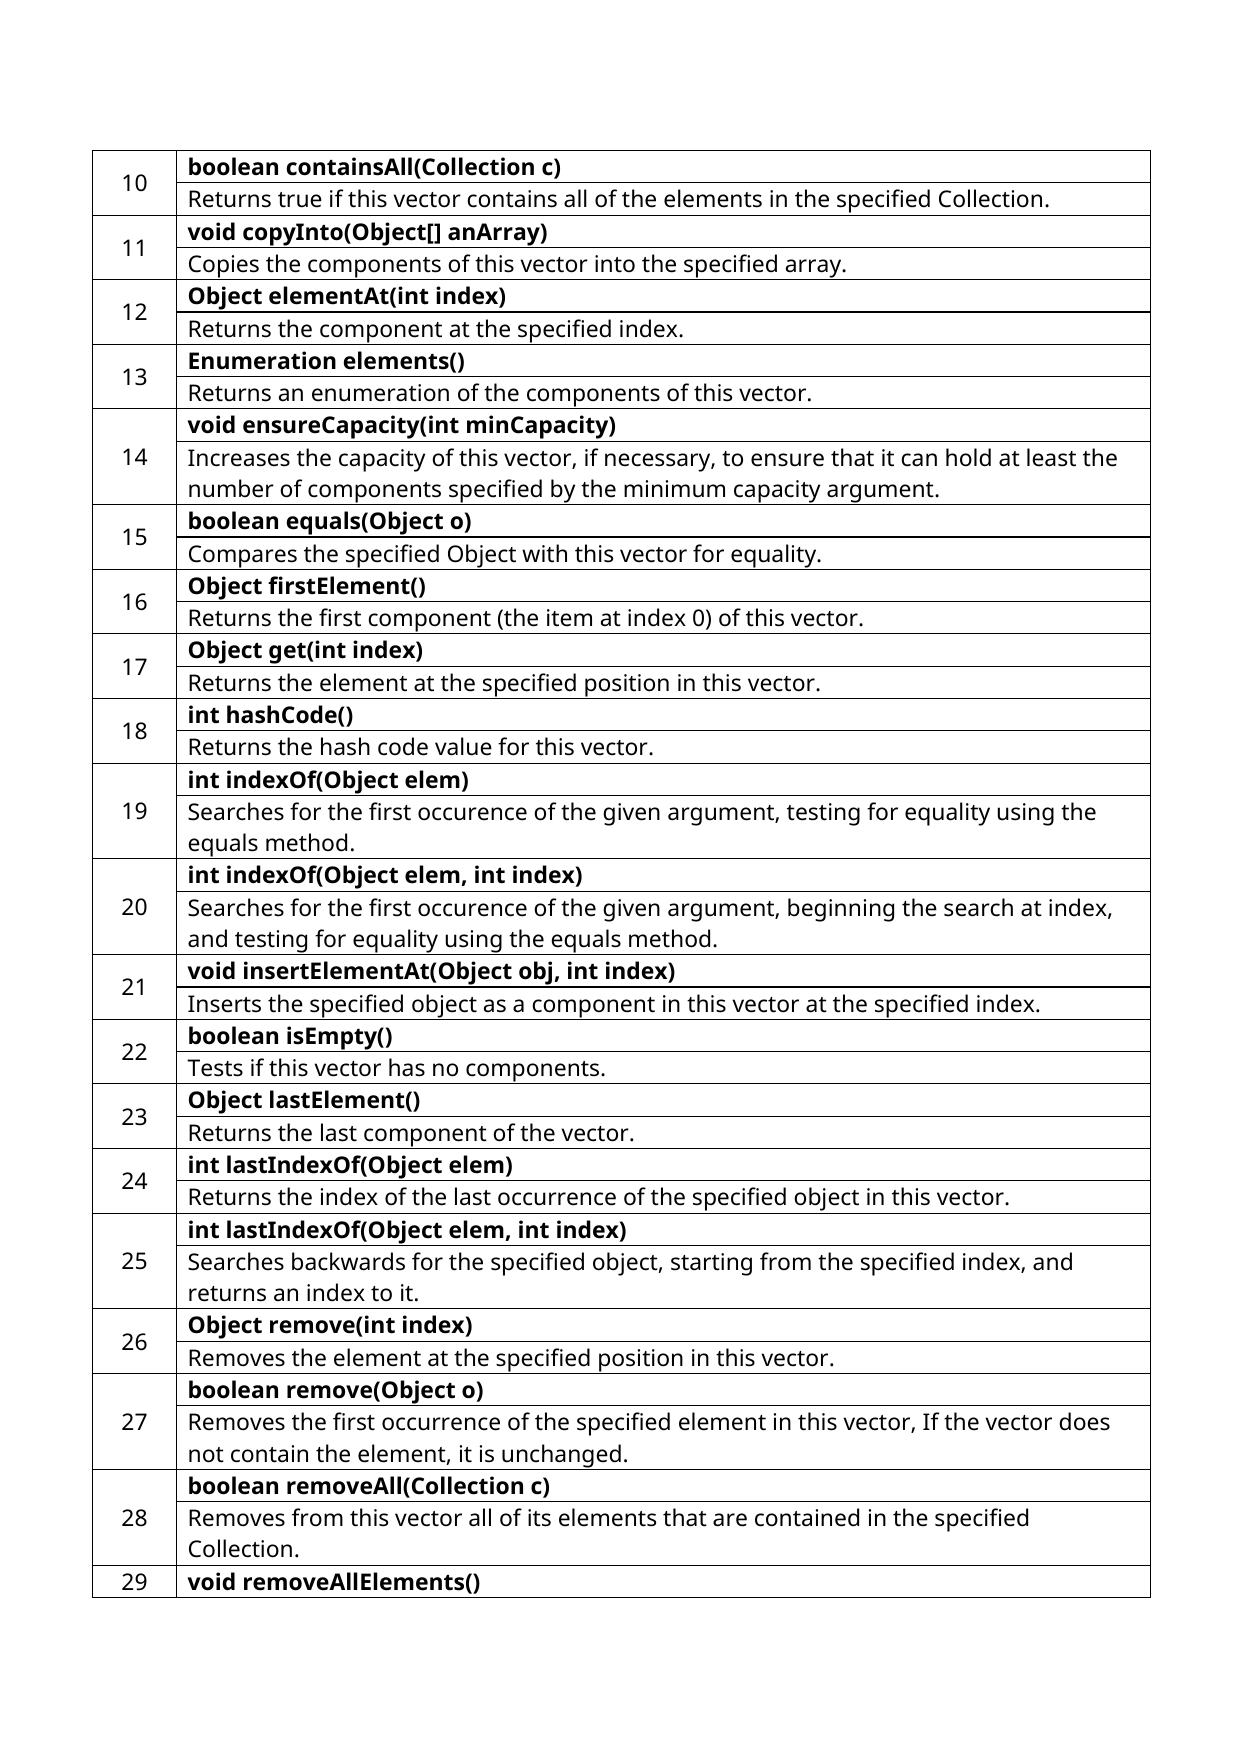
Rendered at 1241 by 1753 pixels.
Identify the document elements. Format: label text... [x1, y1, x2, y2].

table_cell Inserts the specified object as a component in this vector at the specified index. [177, 988, 1150, 1019]
table_cell int indexOf(Object elem, int index) [177, 859, 1150, 891]
table_cell Object get(int index) [177, 634, 1150, 666]
table_cell 16 [93, 570, 176, 633]
table_cell Object elementAt(int index) [177, 280, 1150, 311]
table_cell void ensureCapacity(int minCapacity) [177, 409, 1150, 441]
table_cell Searches backwards for the specified object, starting from the specified index, and returns an index to it. [177, 1246, 1150, 1308]
table_cell int lastIndexOf(Object elem) [177, 1149, 1150, 1180]
table_cell 10 [93, 151, 176, 214]
table_cell void removeAllElements() [177, 1566, 1150, 1597]
table_cell 11 [93, 216, 176, 279]
table_cell Removes the element at the specified position in this vector. [177, 1342, 1150, 1373]
table_cell boolean removeAll(Collection c) [177, 1470, 1150, 1501]
table_cell Returns the component at the specified index. [177, 313, 1150, 344]
table_cell boolean remove(Object o) [177, 1374, 1150, 1405]
table_cell Returns the hash code value for this vector. [177, 731, 1150, 762]
table_cell Searches for the first occurence of the given argument, testing for equality using the equals method. [177, 796, 1150, 858]
table_cell 26 [93, 1309, 176, 1373]
table_cell boolean containsAll(Collection c) [177, 151, 1150, 182]
table_cell Returns the first component (the item at index 0) of this vector. [177, 602, 1150, 633]
table_cell boolean equals(Object o) [177, 505, 1150, 536]
table_cell Tests if this vector has no components. [177, 1052, 1150, 1083]
table_cell Returns true if this vector contains all of the elements in the specified Collection. [177, 183, 1150, 214]
table_cell 12 [93, 280, 176, 344]
table_cell 19 [93, 764, 176, 858]
table_cell 29 [93, 1566, 176, 1597]
table_cell void copyInto(Object[] anArray) [177, 216, 1150, 247]
table_cell 14 [93, 409, 176, 504]
table_cell int indexOf(Object elem) [177, 764, 1150, 795]
table_cell Object remove(int index) [177, 1309, 1150, 1341]
table_cell 13 [93, 345, 176, 408]
table_cell Returns the index of the last occurrence of the specified object in this vector. [177, 1181, 1150, 1212]
table_cell 23 [93, 1084, 176, 1148]
table_cell 17 [93, 634, 176, 698]
table_cell 28 [93, 1470, 176, 1564]
table_cell void insertElementAt(Object obj, int index) [177, 955, 1150, 986]
table_cell Increases the capacity of this vector, if necessary, to ensure that it can hold at least the number of components specified by the minimum capacity argument. [177, 442, 1150, 504]
table_cell Returns the element at the specified position in this vector. [177, 667, 1150, 698]
table_cell 18 [93, 699, 176, 762]
table_cell Searches for the first occurence of the given argument, beginning the search at index, and testing for equality using the equals method. [177, 892, 1150, 954]
table_cell 22 [93, 1020, 176, 1083]
table_cell 25 [93, 1214, 176, 1308]
table_cell Copies the components of this vector into the specified array. [177, 248, 1150, 279]
table_cell 24 [93, 1149, 176, 1212]
table_cell 27 [93, 1374, 176, 1469]
table_cell boolean isEmpty() [177, 1020, 1150, 1051]
table_cell int hashCode() [177, 699, 1150, 730]
table_cell Object firstElement() [177, 570, 1150, 601]
table_cell Compares the specified Object with this vector for equality. [177, 538, 1150, 569]
table_cell int lastIndexOf(Object elem, int index) [177, 1214, 1150, 1245]
table_cell Object lastElement() [177, 1084, 1150, 1116]
table_cell Returns the last component of the vector. [177, 1117, 1150, 1148]
table_cell Removes the first occurrence of the specified element in this vector, If the vector does not contain the element, it is unchanged. [177, 1406, 1150, 1469]
table_cell 20 [93, 859, 176, 954]
table_cell Returns an enumeration of the components of this vector. [177, 377, 1150, 408]
table_cell 15 [93, 505, 176, 569]
table_cell 21 [93, 955, 176, 1019]
table_cell Removes from this vector all of its elements that are contained in the specified Collection. [177, 1502, 1150, 1564]
table_cell Enumeration elements() [177, 345, 1150, 376]
